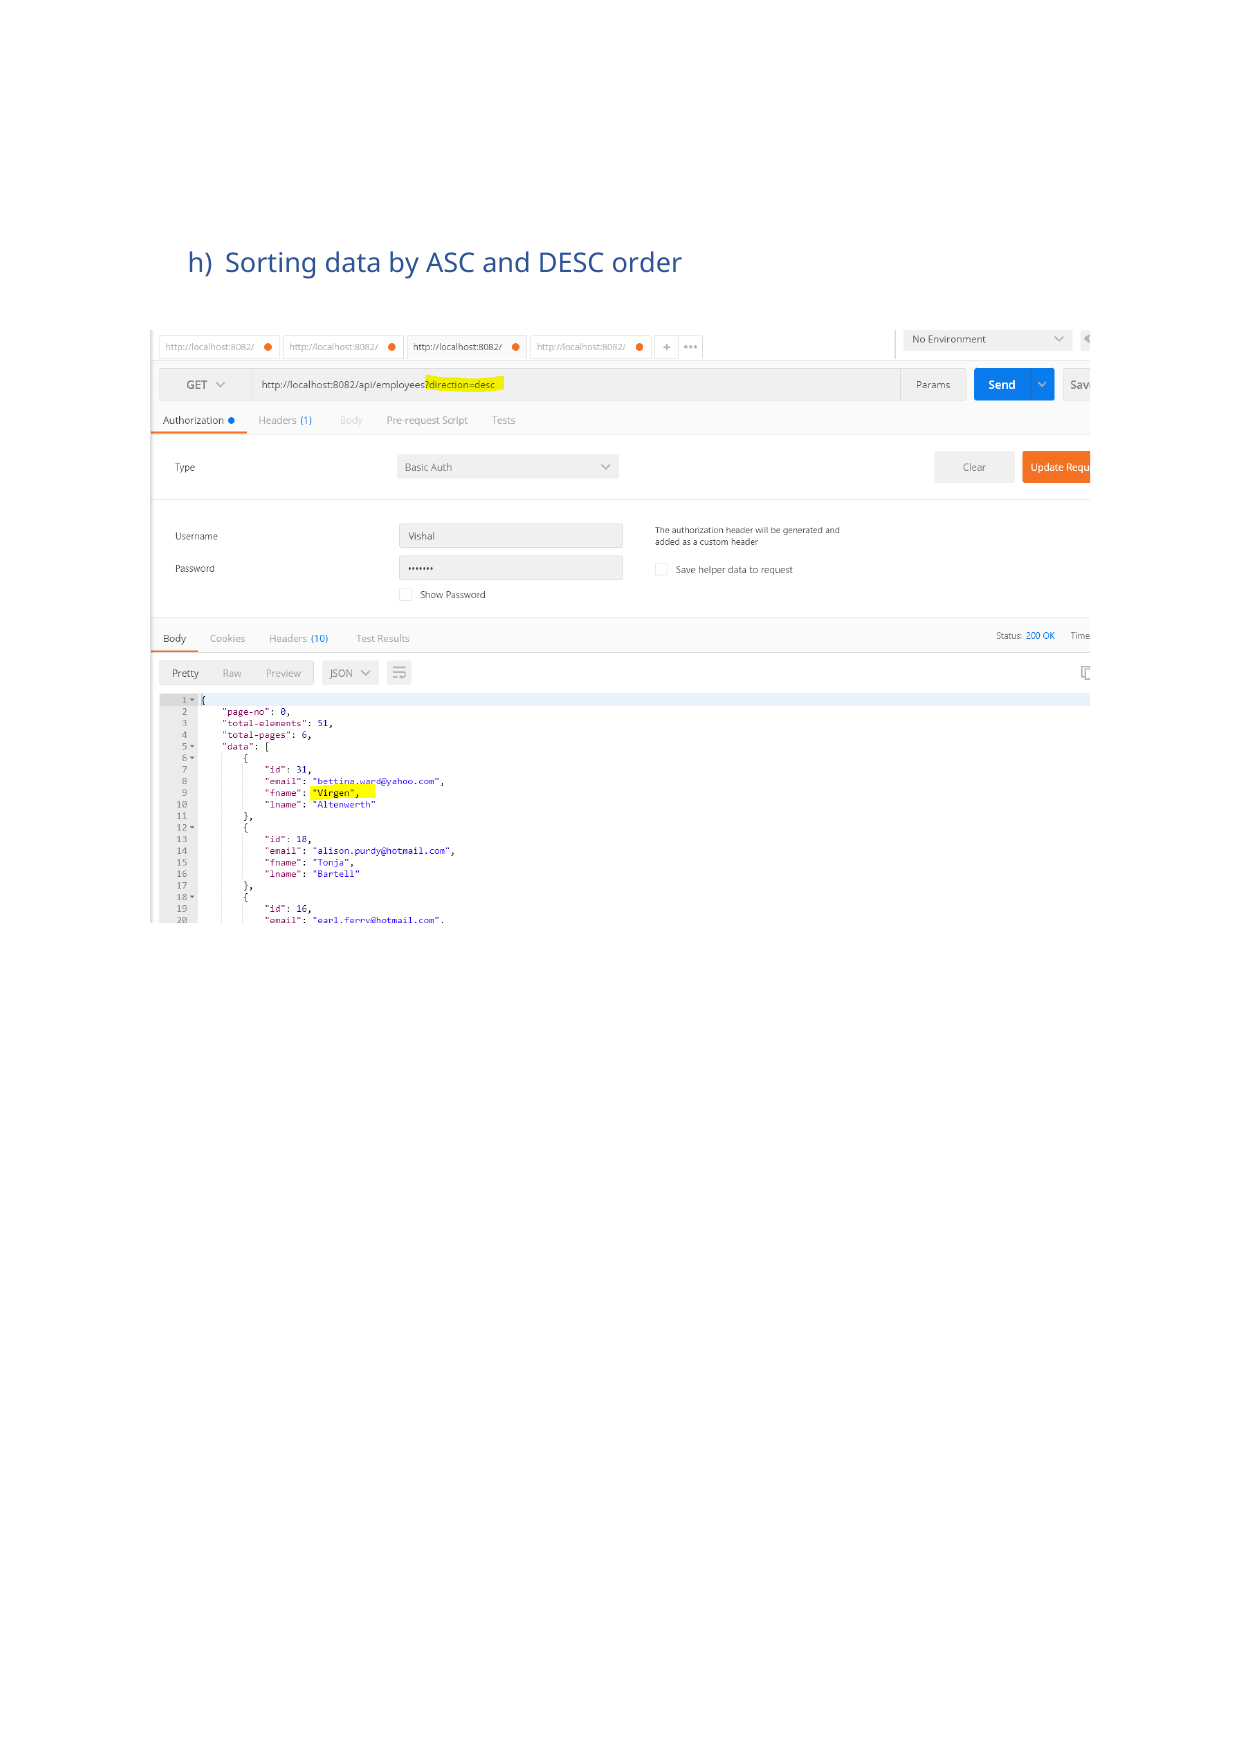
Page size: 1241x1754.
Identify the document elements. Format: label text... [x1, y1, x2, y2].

picture [150, 330, 1091, 923]
subtitle Sorting data by ASC and DESC order [187, 244, 1090, 281]
